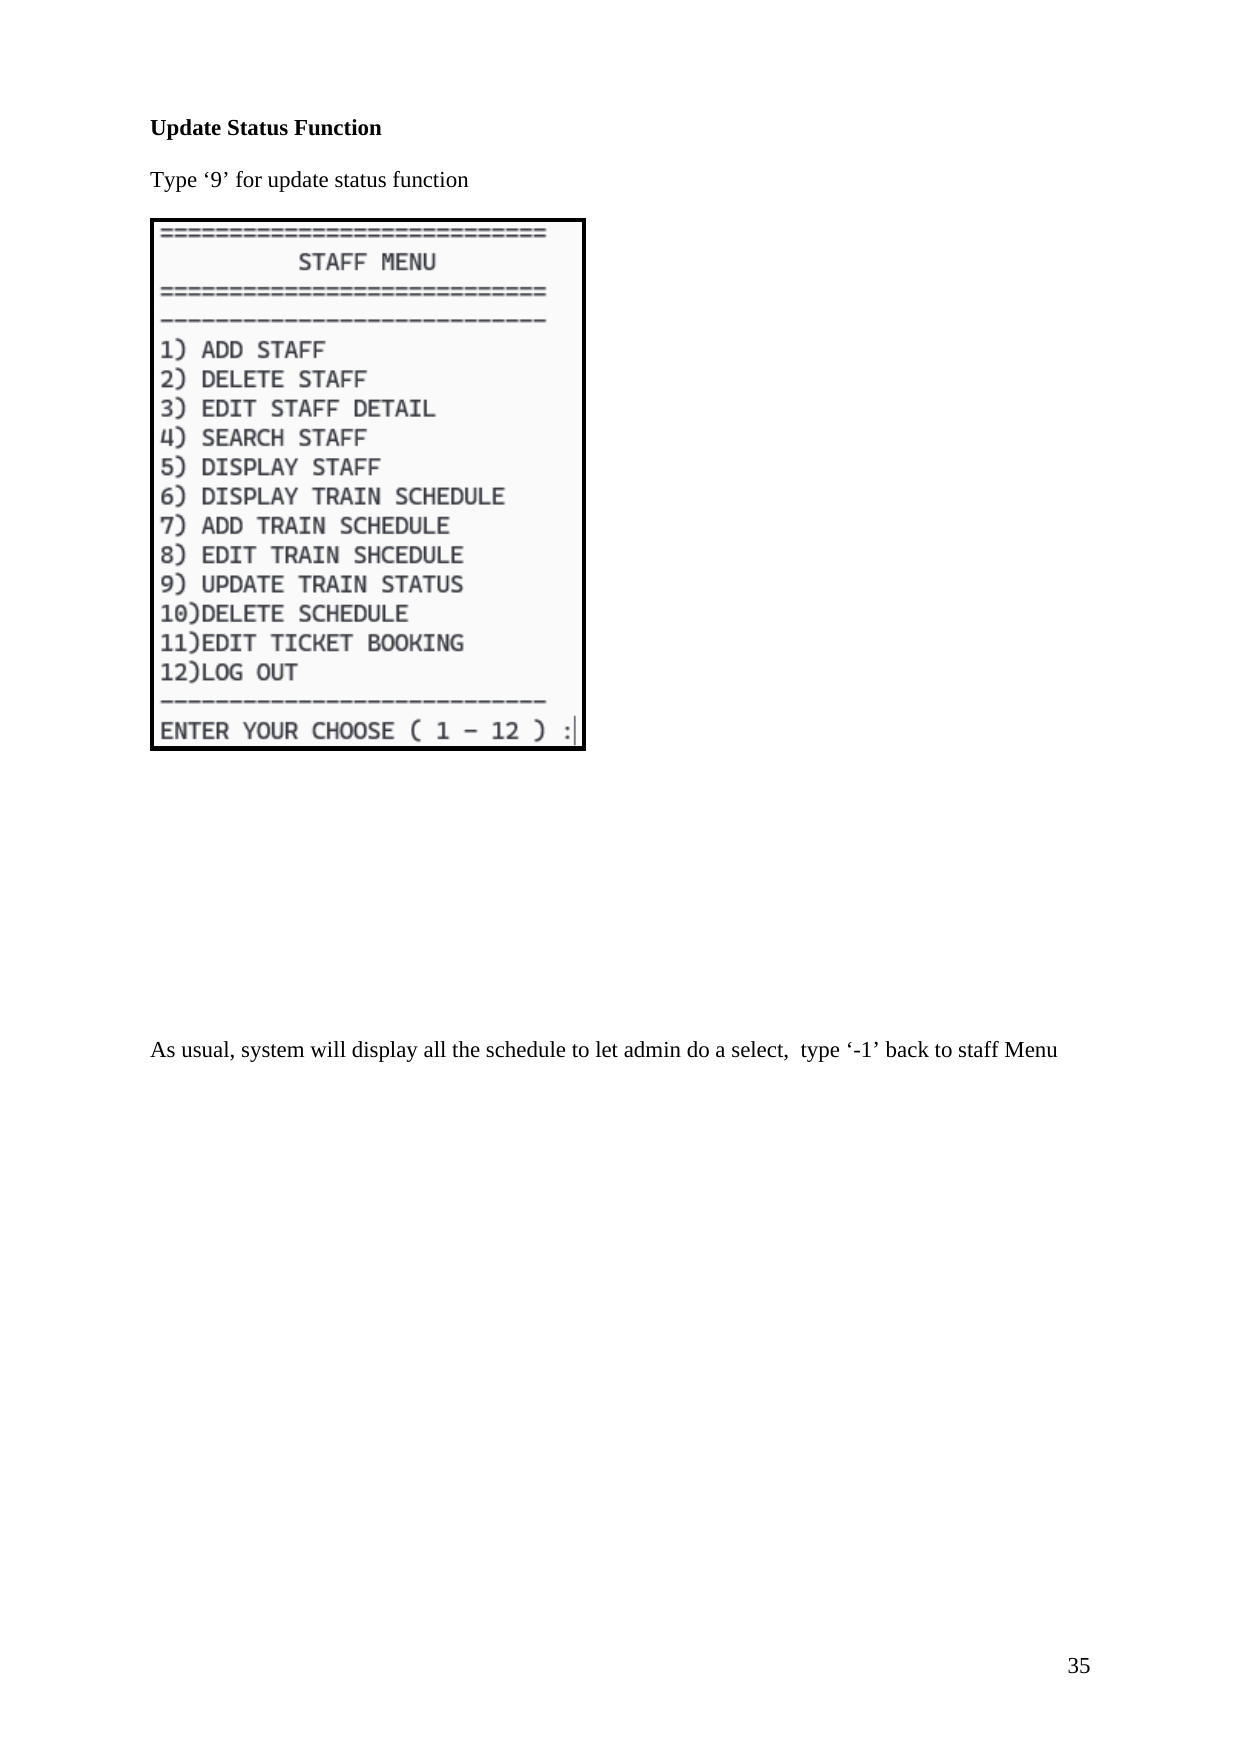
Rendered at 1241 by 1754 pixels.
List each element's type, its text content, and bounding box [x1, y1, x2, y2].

subtitle Update Status Function [150, 114, 1090, 140]
text As usual, system will display all the schedule to let admin do a select, type ‘-1’ back to staff Menu [150, 1036, 1090, 1062]
text Type ‘9’ for update status function [150, 166, 1090, 192]
picture [154, 222, 582, 746]
